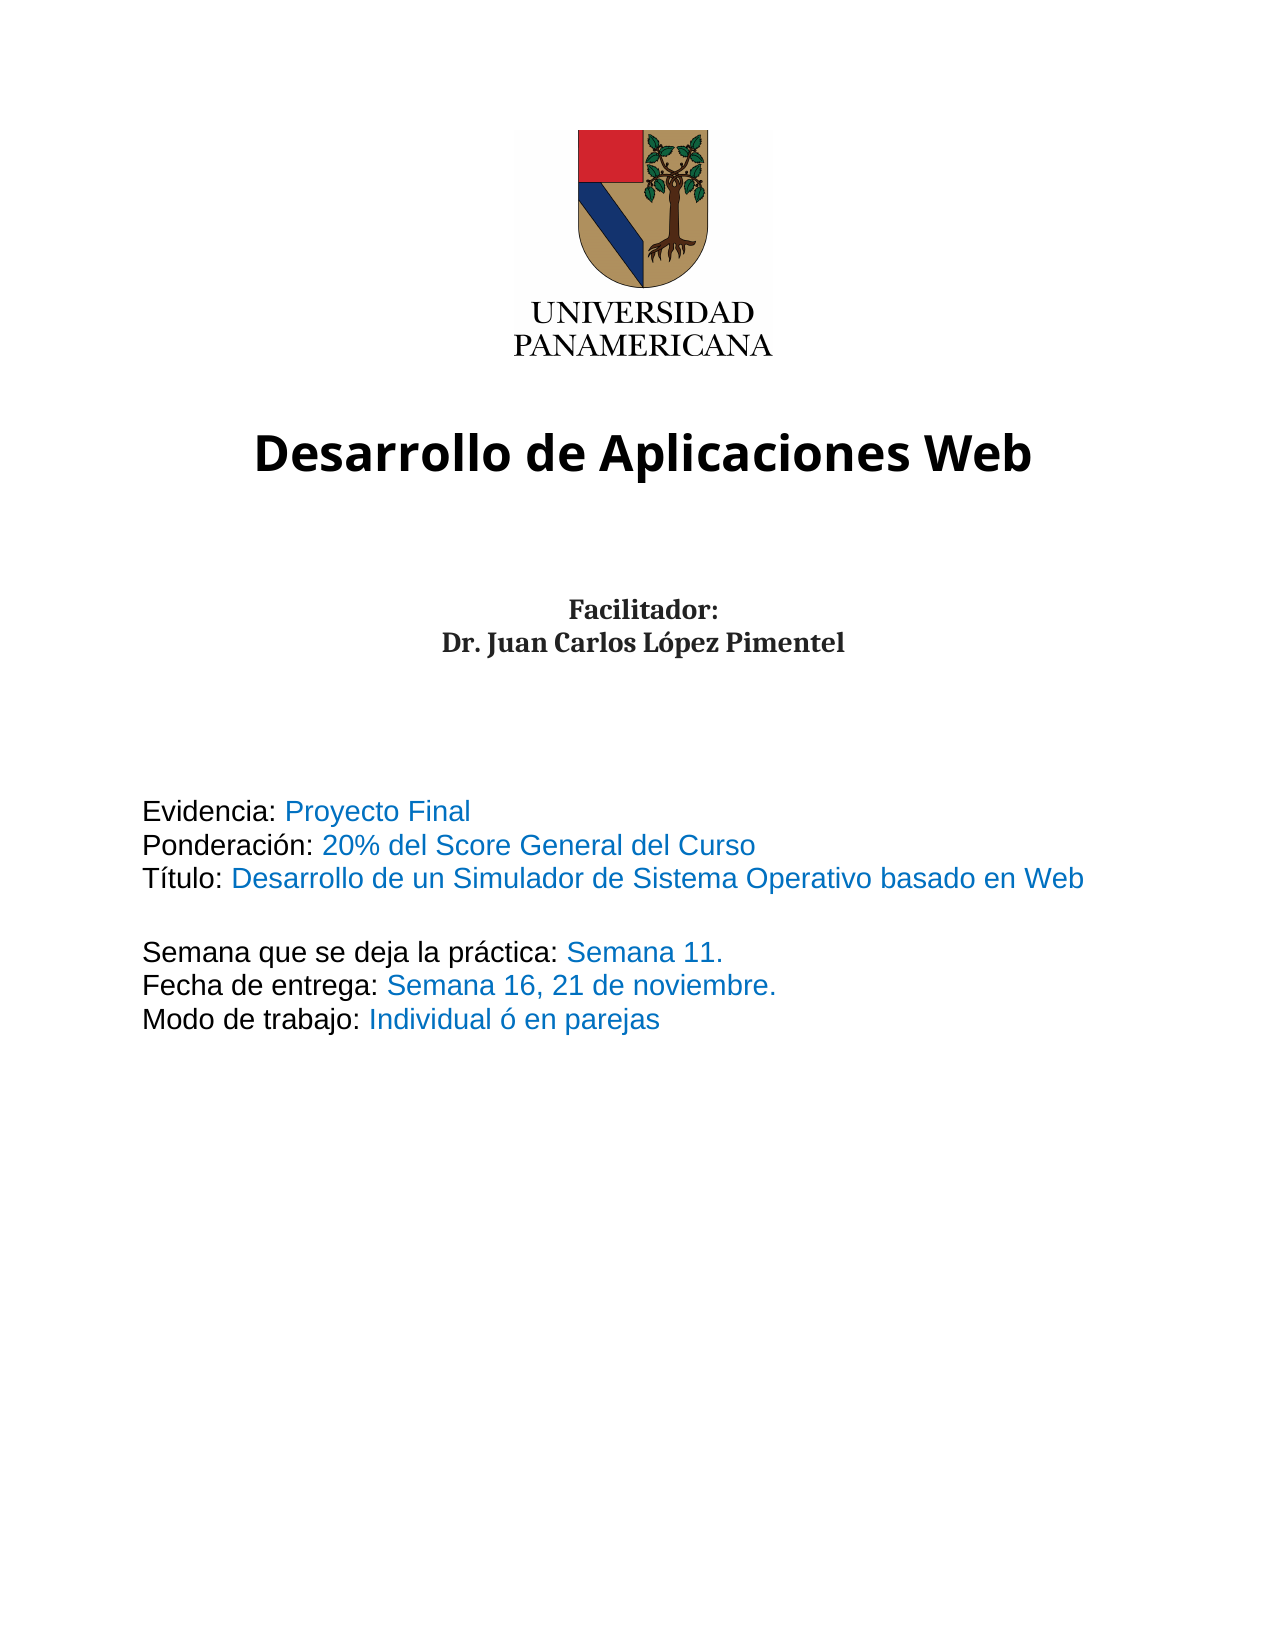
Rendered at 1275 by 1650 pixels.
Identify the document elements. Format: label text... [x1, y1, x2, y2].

text Título: Desarrollo de un Simulador de Sistema Operativo basado en Web [142, 861, 1145, 895]
text Evidencia: Proyecto Final [142, 794, 1145, 828]
text Ponderación: 20% del Score General del Curso [142, 828, 1145, 861]
text Facilitador: [142, 593, 1145, 627]
text Dr. Juan Carlos López Pimentel [142, 627, 1145, 660]
picture [514, 130, 773, 356]
text Desarrollo de Aplicaciones Web [142, 418, 1145, 486]
text Modo de trabajo: Individual ó en parejas [142, 1002, 1145, 1035]
text Fecha de entrega: Semana 16, 21 de noviembre. [142, 968, 1145, 1002]
text Semana que se deja la práctica: Semana 11. [142, 934, 1145, 968]
